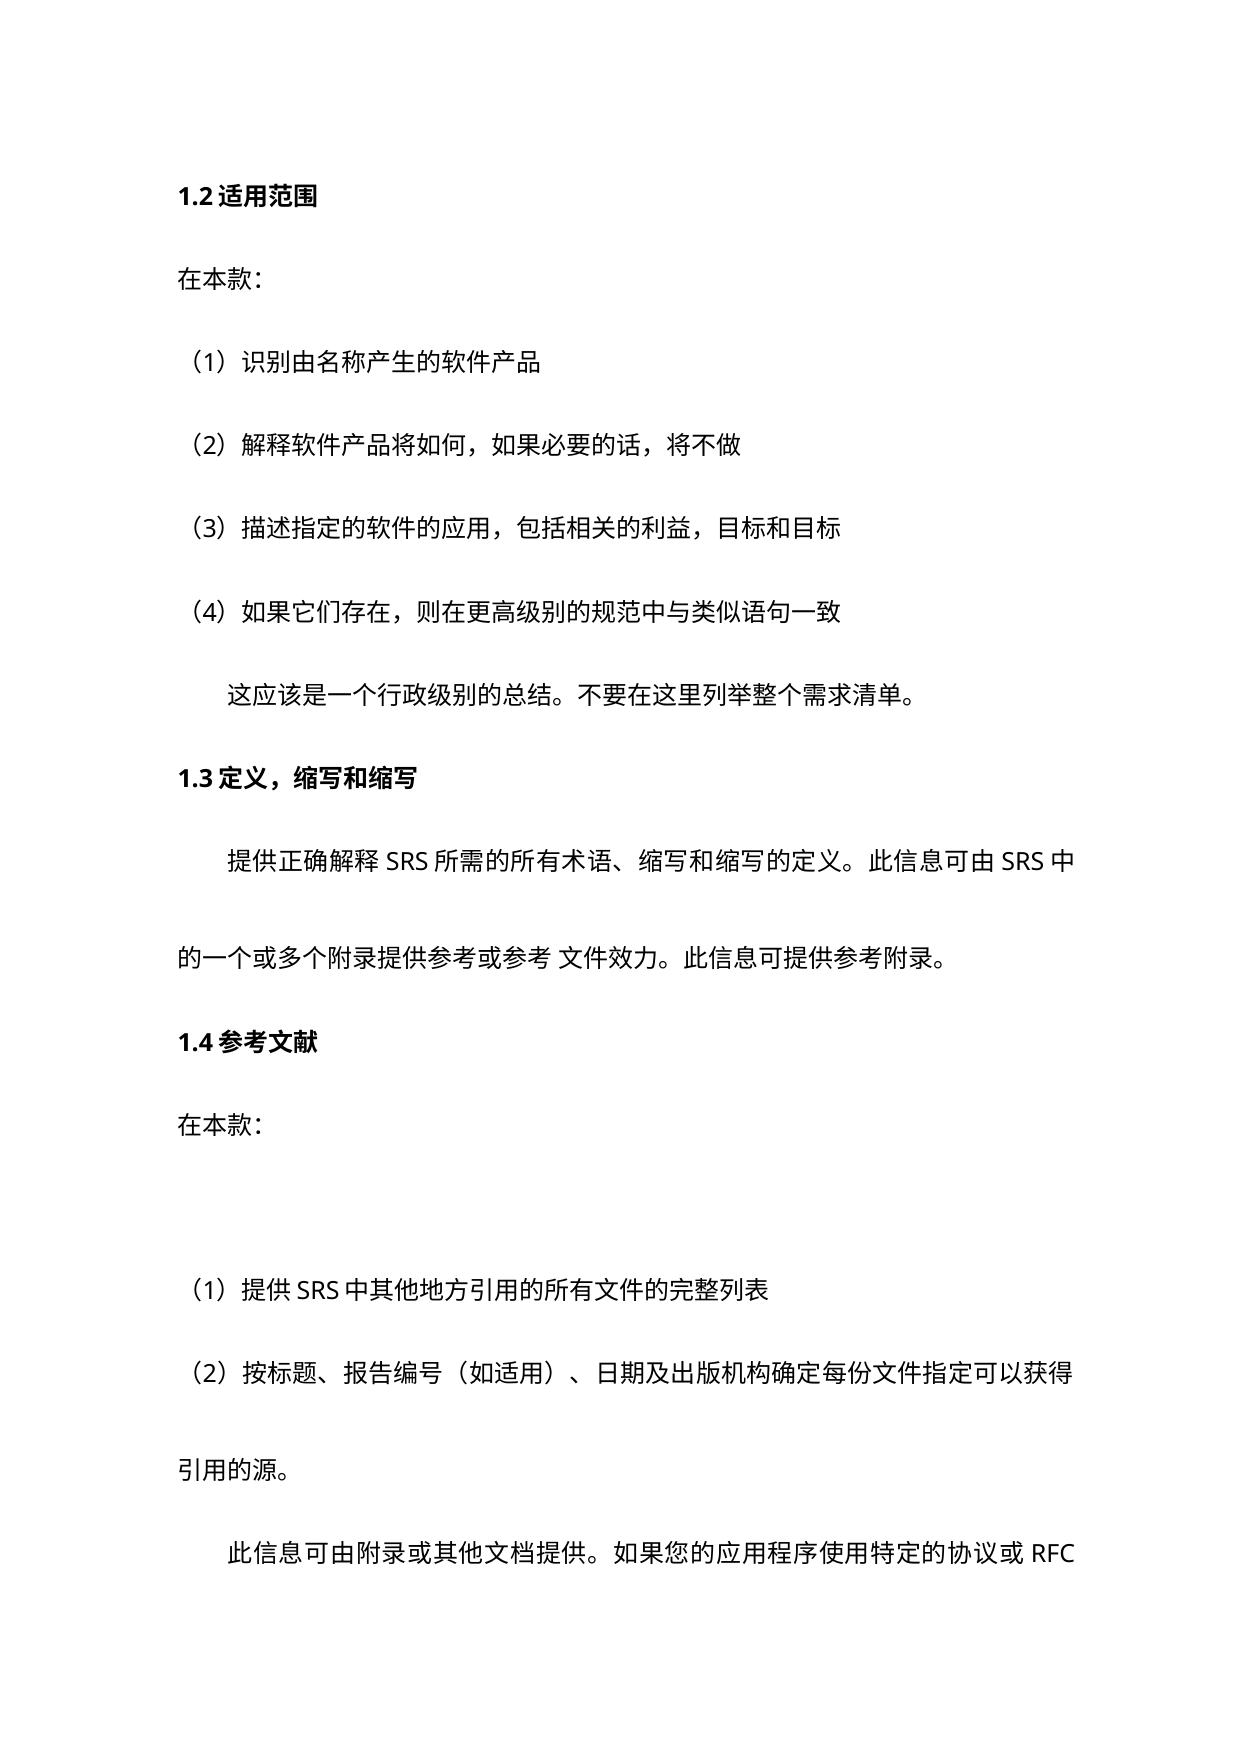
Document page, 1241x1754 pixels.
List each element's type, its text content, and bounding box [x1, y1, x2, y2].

text 此信息可由附录或其他文档提供。如果您的应用程序使用特定的协议或RFC的，那么参考他们在这里，所以设计师知道在哪里找到他们 。 [177, 1519, 1075, 1584]
text （1）提供SRS中其他地方引用的所有文件的完整列表 [177, 1256, 1075, 1321]
text 在本款： [177, 245, 1075, 310]
text （3）描述指定的软件的应用，包括相关的利益，目标和目标 [177, 494, 1075, 559]
text 提供正确解释SRS所需的所有术语、缩写和缩写的定义。此信息可由SRS中的一个或多个附录提供参考或参考 文件效力。此信息可提供参考附录。 [177, 827, 1075, 989]
text （1）识别由名称产生的软件产品 [177, 328, 1075, 393]
text （2）按标题、报告编号（如适用）、日期及出版机构确定每份文件指定可以获得引用的源。 [177, 1339, 1075, 1501]
text 这应该是一个行政级别的总结。不要在这里列举整个需求清单。 [177, 661, 1075, 726]
text 1.4参考文献 [177, 1008, 1075, 1073]
text 1.3定义，缩写和缩写 [177, 744, 1075, 809]
text （4）如果它们存在，则在更高级别的规范中与类似语句一致 [177, 578, 1075, 643]
text （2）解释软件产品将如何，如果必要的话，将不做 [177, 411, 1075, 476]
text 在本款： [177, 1091, 1075, 1156]
text 1.2适用范围 [177, 162, 1075, 227]
